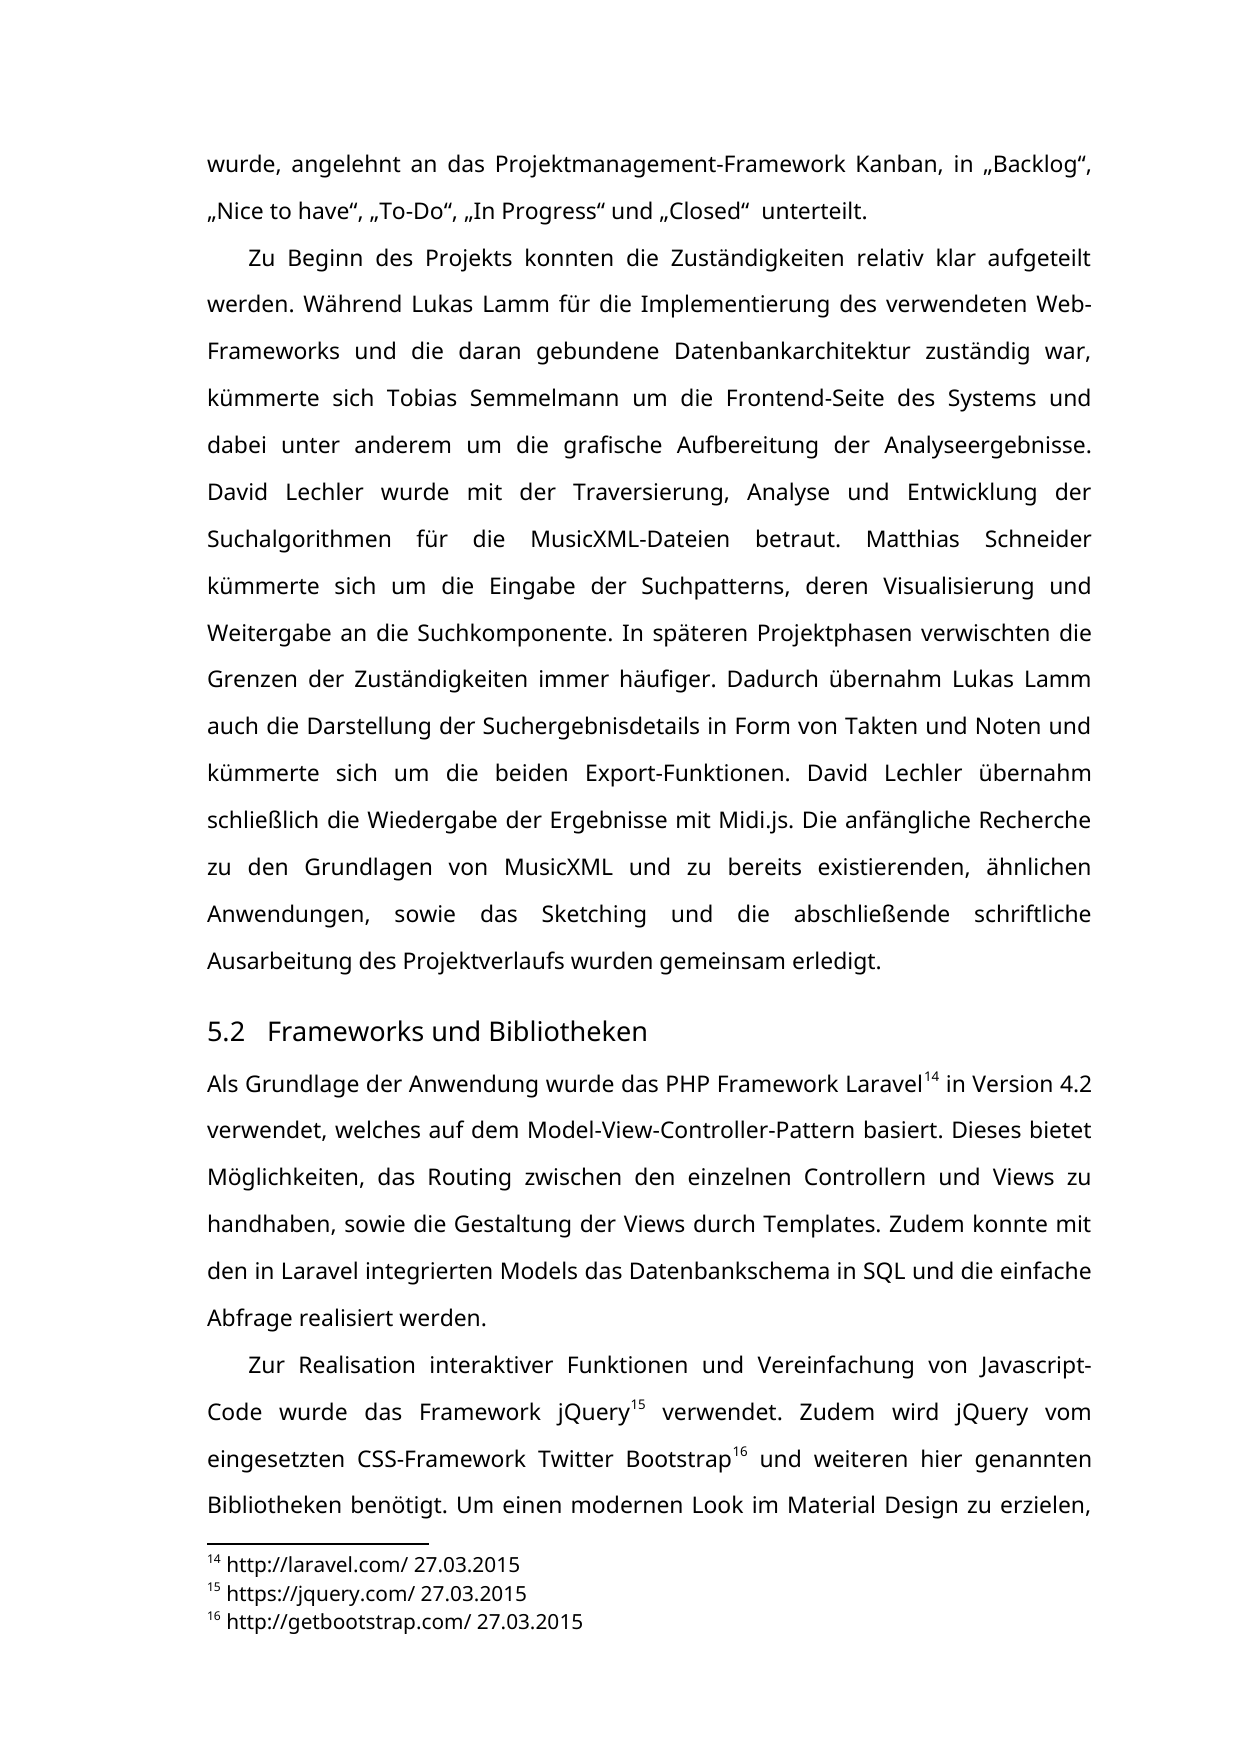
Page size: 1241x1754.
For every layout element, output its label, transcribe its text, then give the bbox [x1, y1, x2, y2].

subtitle Frameworks und Bibliotheken [207, 1012, 1092, 1049]
text Als Grundlage der Anwendung wurde das PHP Framework Laravel in Version 4.2 verwendet, welches auf dem Model-View-Controller-Pattern basiert. Dieses bietet Möglichkeiten, das Routing zwischen den einzelnen Controllern und Views zu handhaben, sowie die Gestaltung der Views durch Templates. Zudem konnte mit den in Laravel integrierten Models das Datenbankschema in SQL und die einfache Abfrage realisiert werden. [207, 1068, 1092, 1333]
text Zu Beginn des Projekts konnten die Zuständigkeiten relativ klar aufgeteilt werden. Während Lukas Lamm für die Implementierung des verwendeten Web-Frameworks und die daran gebundene Datenbankarchitektur zuständig war, kümmerte sich Tobias Semmelmann um die Frontend-Seite des Systems und dabei unter anderem um die grafische Aufbereitung der Analyseergebnisse. David Lechler wurde mit der Traversierung, Analyse und Entwicklung der Suchalgorithmen für die MusicXML-Dateien betraut. Matthias Schneider kümmerte sich um die Eingabe der Suchpatterns, deren Visualisierung und Weitergabe an die Suchkomponente. In späteren Projektphasen verwischten die Grenzen der Zuständigkeiten immer häufiger. Dadurch übernahm Lukas Lamm auch die Darstellung der Suchergebnisdetails in Form von Takten und Noten und kümmerte sich um die beiden Export-Funktionen. David Lechler übernahm schließlich die Wiedergabe der Ergebnisse mit Midi.js. Die anfängliche Recherche zu den Grundlagen von MusicXML und zu bereits existierenden, ähnlichen Anwendungen, sowie das Sketching und die abschließende schriftliche Ausarbeitung des Projektverlaufs wurden gemeinsam erledigt. [207, 241, 1092, 976]
